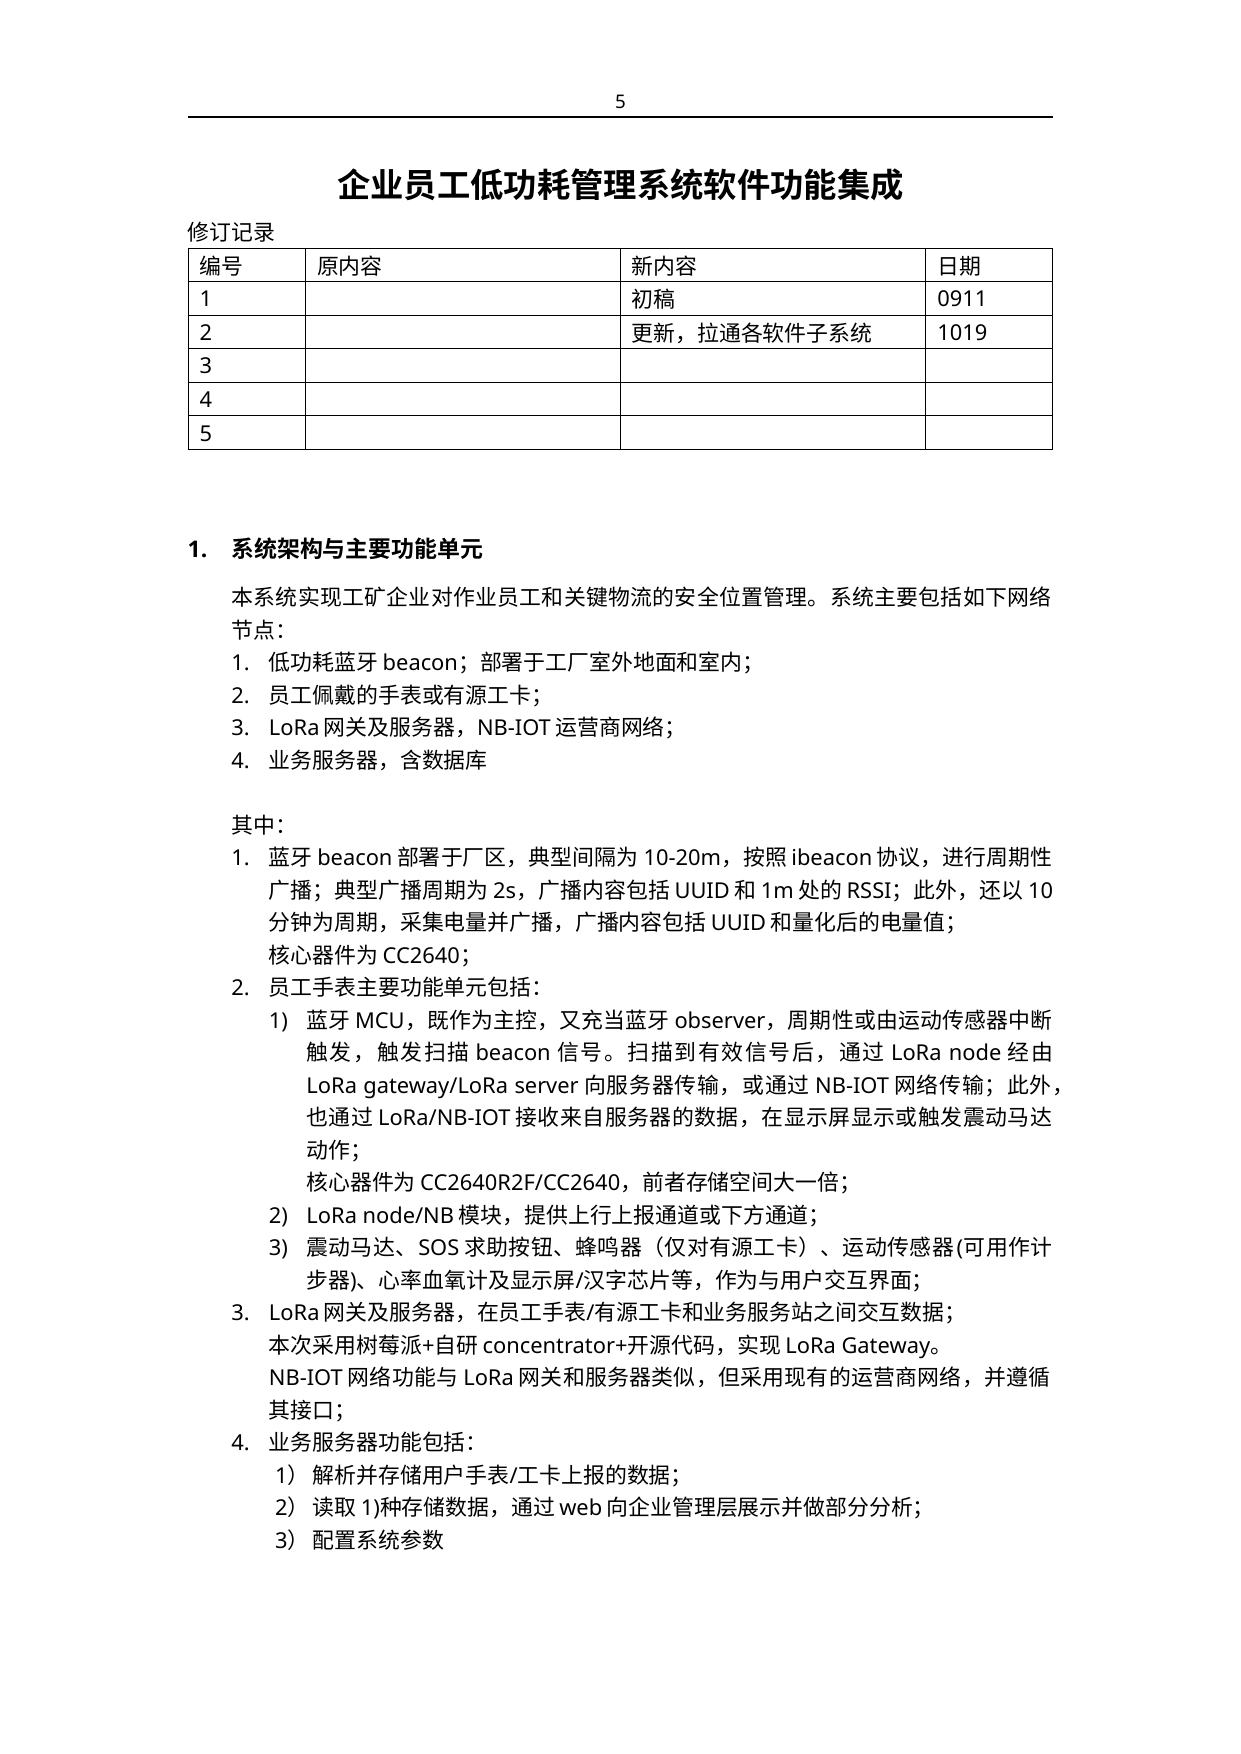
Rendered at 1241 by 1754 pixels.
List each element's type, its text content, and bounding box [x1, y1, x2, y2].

list 系统架构与主要功能单元 [187, 515, 1053, 580]
table_cell 2 [189, 316, 305, 348]
list 解析并存储用户手表/工卡上报的数据； [275, 1457, 1053, 1490]
list 低功耗蓝牙beacon；部署于工厂室外地面和室内； [231, 645, 1053, 677]
text 企业员工低功耗管理系统软件功能集成 [187, 150, 1053, 215]
table_cell 3 [189, 349, 305, 382]
table_cell [926, 349, 1052, 382]
text 其中： [231, 807, 1053, 840]
list LoRa网关及服务器，在员工手表/有源工卡和业务服务站之间交互数据； [231, 1295, 1053, 1327]
table_cell [926, 383, 1052, 415]
list 核心器件为CC2640R2F/CC2640，前者存储空间大一倍； [306, 1165, 1053, 1197]
list 配置系统参数 [275, 1522, 1053, 1555]
list 蓝牙MCU，既作为主控，又充当蓝牙observer，周期性或由运动传感器中断触发，触发扫描beacon信号。扫描到有效信号后，通过LoRa node经由LoRa gateway/LoRa server向服务器传输，或通过NB-IOT网络传输；此外，也通过LoRa/NB-IOT接收来自服务器的数据，在显示屏显示或触发震动马达动作； [269, 1002, 1053, 1165]
table_cell [306, 349, 620, 382]
table_header 编号 [189, 249, 305, 281]
list 读取1)种存储数据，通过web向企业管理层展示并做部分分析； [275, 1490, 1053, 1522]
table_cell [306, 383, 620, 415]
table_header 原内容 [306, 249, 620, 281]
table_cell [926, 416, 1052, 449]
table_header 新内容 [621, 249, 925, 281]
table_cell 0911 [926, 282, 1052, 314]
list NB-IOT网络功能与LoRa网关和服务器类似，但采用现有的运营商网络，并遵循其接口； [269, 1360, 1053, 1425]
table_cell 4 [189, 383, 305, 415]
table_cell [621, 349, 925, 382]
table_cell [621, 383, 925, 415]
table_cell 5 [189, 416, 305, 449]
list 本系统实现工矿企业对作业员工和关键物流的安全位置管理。系统主要包括如下网络节点： [231, 580, 1053, 645]
table_header 日期 [926, 249, 1052, 281]
table_cell [306, 416, 620, 449]
list 业务服务器，含数据库 [231, 742, 1053, 775]
table_cell [306, 282, 620, 314]
table_cell 1019 [926, 316, 1052, 348]
list 核心器件为CC2640； [269, 937, 1053, 970]
list 业务服务器功能包括： [231, 1425, 1053, 1457]
list LoRa node/NB模块，提供上行上报通道或下方通道； [269, 1197, 1053, 1230]
table_cell [306, 316, 620, 348]
table_cell [621, 416, 925, 449]
list 蓝牙beacon部署于厂区，典型间隔为10-20m，按照ibeacon协议，进行周期性广播；典型广播周期为2s，广播内容包括UUID和1m处的RSSI；此外，还以10分钟为周期，采集电量并广播，广播内容包括UUID和量化后的电量值； [231, 840, 1053, 937]
list LoRa网关及服务器，NB-IOT运营商网络； [231, 710, 1053, 742]
list 员工佩戴的手表或有源工卡； [231, 677, 1053, 710]
list 员工手表主要功能单元包括： [231, 970, 1053, 1002]
list 震动马达、SOS求助按钮、蜂鸣器（仅对有源工卡）、运动传感器(可用作计步器)、心率血氧计及显示屏/汉字芯片等，作为与用户交互界面； [269, 1230, 1053, 1295]
table_cell 初稿 [621, 282, 925, 314]
table_cell 更新，拉通各软件子系统 [621, 316, 925, 348]
table_cell 1 [189, 282, 305, 314]
list 本次采用树莓派+自研concentrator+开源代码，实现LoRa Gateway。 [269, 1327, 1053, 1360]
text 修订记录 [187, 215, 1053, 247]
